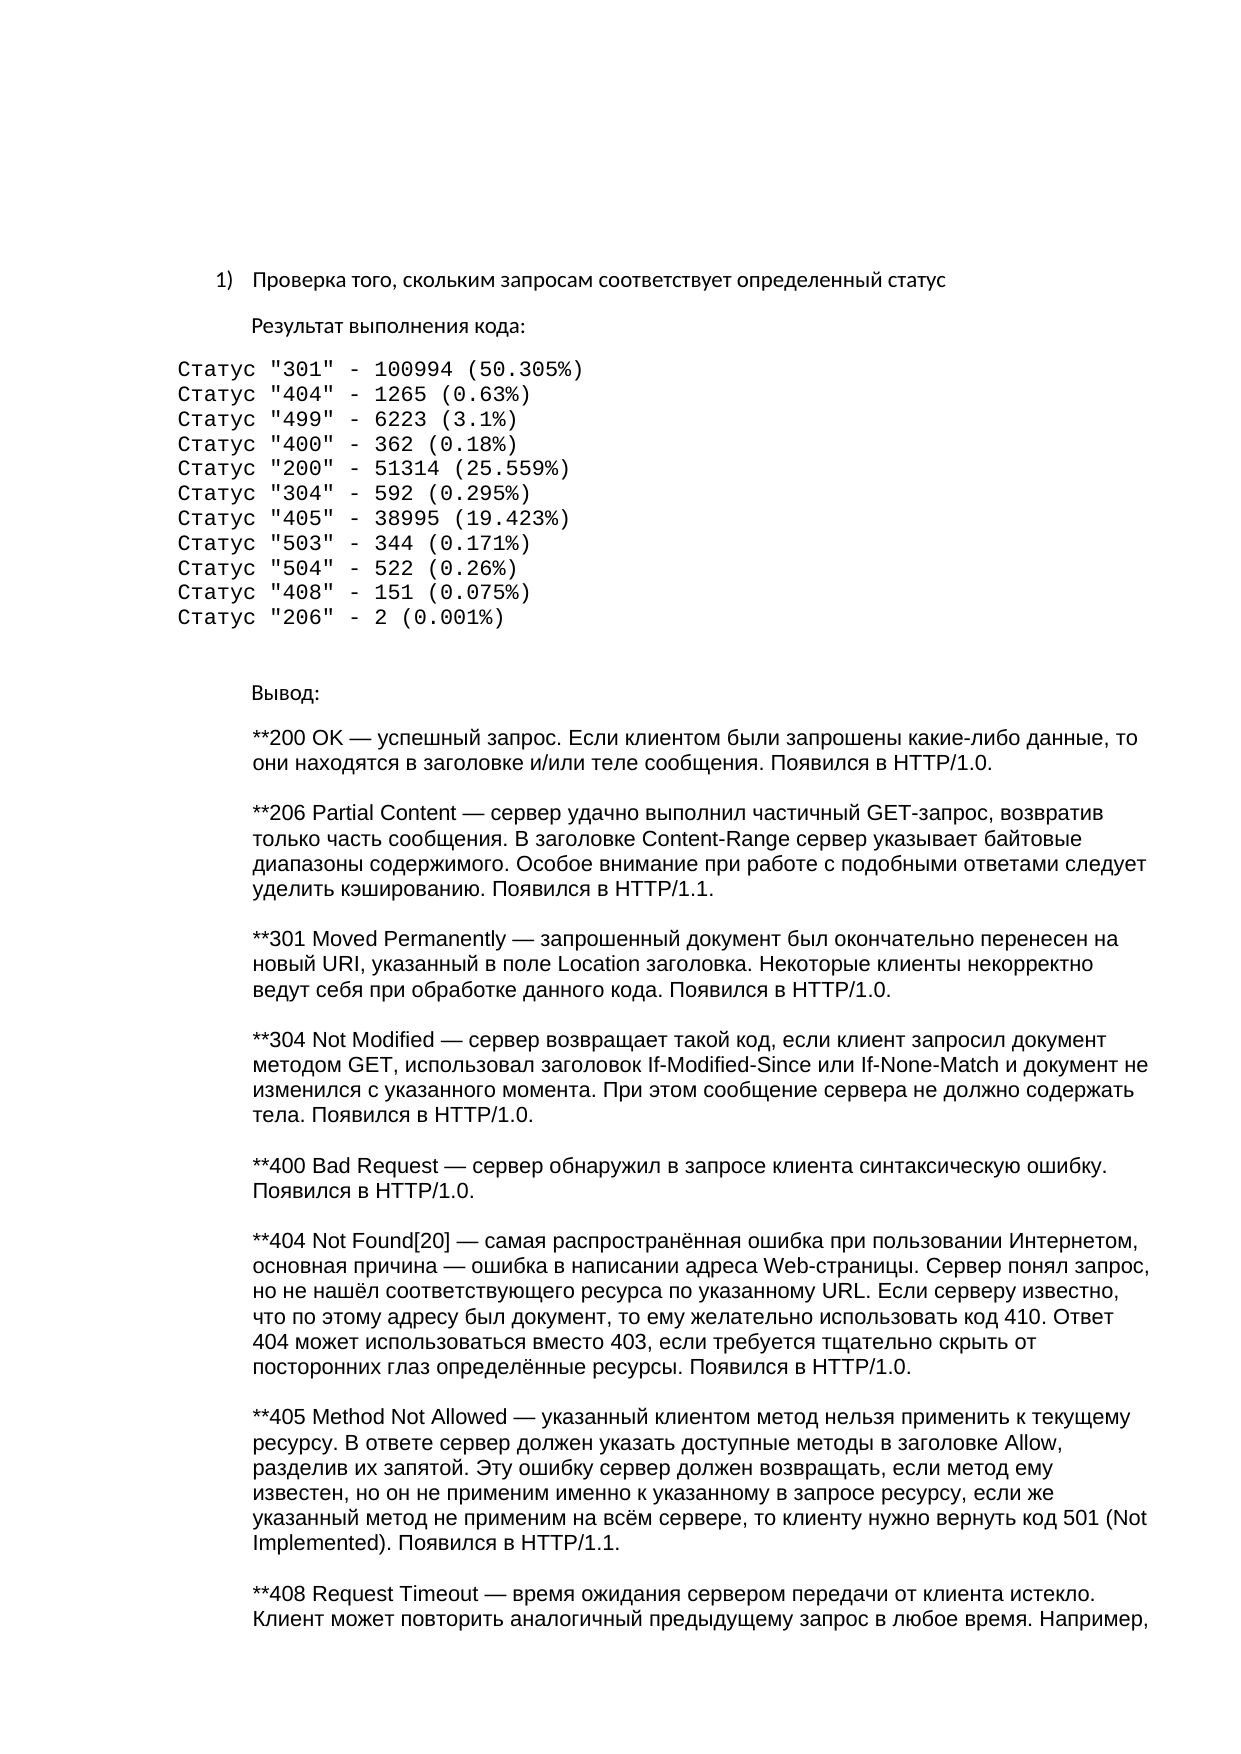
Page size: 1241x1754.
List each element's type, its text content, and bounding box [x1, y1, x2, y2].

text Статус "499" - 6223 (3.1%) [177, 408, 1152, 433]
text Статус "504" - 522 (0.26%) [177, 557, 1152, 582]
text Статус "503" - 344 (0.171%) [177, 532, 1152, 557]
text Статус "408" - 151 (0.075%) [177, 582, 1152, 606]
list Проверка того, скольким запросам соответствует определенный статус [215, 265, 1152, 293]
text **404 Not Found[20] — самая распространённая ошибка при пользовании Интернетом, основная причина — ошибка в написании адреса Web-страницы. Сервер понял запрос, но не нашёл соответствующего ресурса по указанному URL. Если серверу известно, что по этому адресу был документ, то ему желательно использовать код 410. Ответ 404 может использоваться вместо 403, если требуется тщательно скрыть от посторонних глаз определённые ресурсы. Появился в HTTP/1.0. [252, 1228, 1152, 1379]
text Статус "200" - 51314 (25.559%) [177, 458, 1152, 482]
text Статус "404" - 1265 (0.63%) [177, 383, 1152, 408]
text **301 Moved Permanently — запрошенный документ был окончательно перенесен на новый URI, указанный в поле Location заголовка. Некоторые клиенты некорректно ведут себя при обработке данного кода. Появился в HTTP/1.0. [252, 926, 1152, 1002]
text **200 OK — успешный запрос. Если клиентом были запрошены какие-либо данные, то они находятся в заголовке и/или теле сообщения. Появился в HTTP/1.0. [252, 725, 1152, 775]
text Статус "301" - 100994 (50.305%) [177, 358, 1152, 383]
text Статус "304" - 592 (0.295%) [177, 482, 1152, 507]
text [252, 1581, 1152, 1631]
text Результат выполнения кода: [251, 312, 1152, 339]
text Статус "400" - 362 (0.18%) [177, 433, 1152, 458]
text **405 Method Not Allowed — указанный клиентом метод нельзя применить к текущему ресурсу. В ответе сервер должен указать доступные методы в заголовке Allow, разделив их запятой. Эту ошибку сервер должен возвращать, если метод ему известен, но он не применим именно к указанному в запросе ресурсу, если же указанный метод не применим на всём сервере, то клиенту нужно вернуть код 501 (Not Implemented). Появился в HTTP/1.1. [252, 1404, 1152, 1556]
text **206 Partial Content — сервер удачно выполнил частичный GET-запрос, возвратив только часть сообщения. В заголовке Content-Range сервер указывает байтовые диапазоны содержимого. Особое внимание при работе с подобными ответами следует уделить кэшированию. Появился в HTTP/1.1. [252, 800, 1152, 901]
text Статус "405" - 38995 (19.423%) [177, 507, 1152, 532]
text Статус "206" - 2 (0.001%) [177, 606, 1152, 631]
text **400 Bad Request — сервер обнаружил в запросе клиента синтаксическую ошибку. Появился в HTTP/1.0. [252, 1153, 1152, 1203]
text **304 Not Modified — сервер возвращает такой код, если клиент запросил документ методом GET, использовал заголовок If-Modified-Since или If-None-Match и документ не изменился с указанного момента. При этом сообщение сервера не должно содержать тела. Появился в HTTP/1.0. [252, 1027, 1152, 1128]
text Вывод: [251, 678, 1152, 706]
